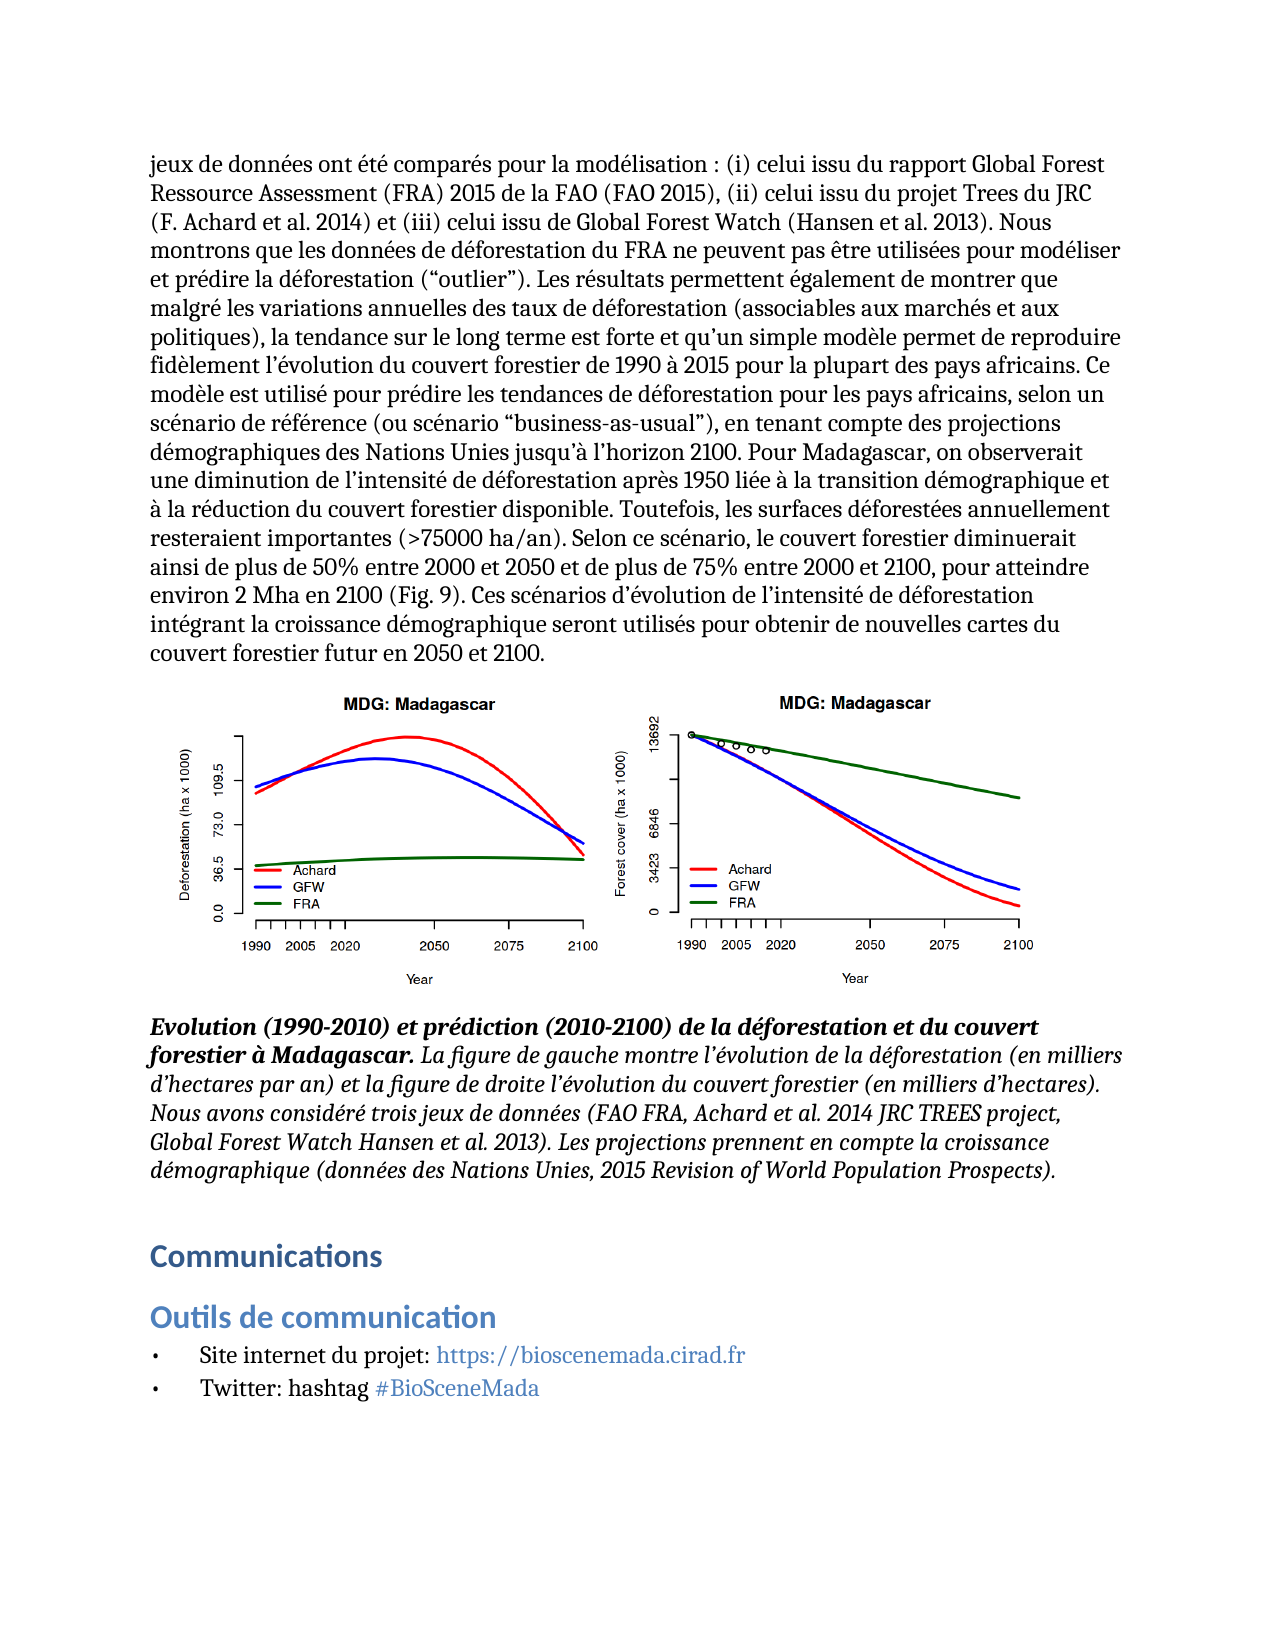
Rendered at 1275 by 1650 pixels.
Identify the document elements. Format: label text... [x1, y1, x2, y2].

picture [168, 686, 1044, 992]
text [150, 150, 1125, 667]
text Evolution (1990-2010) et prédiction (2010-2100) de la déforestation et du couvert forestier à Madagascar. La figure de gauche montre l’évolution de la déforestation (en milliers d’hectares par an) et la figure de droite l’évolution du couvert forestier (en milliers d’hectares). Nous avons considéré trois jeux de données (FAO FRA, Achard et al. 2014 JRC TREES project, Global Forest Watch Hansen et al. 2013). Les projections prennent en compte la croissance démographique (données des Nations Unies, 2015 Revision of World Population Prospects). [150, 1012, 1125, 1185]
list Twitter: hashtag #BioSceneMada [150, 1373, 1125, 1402]
subtitle Communications [150, 1235, 1125, 1276]
subtitle Outils de communication [150, 1297, 1125, 1337]
list Site internet du projet: https://bioscenemada.cirad.fr [150, 1341, 1125, 1370]
